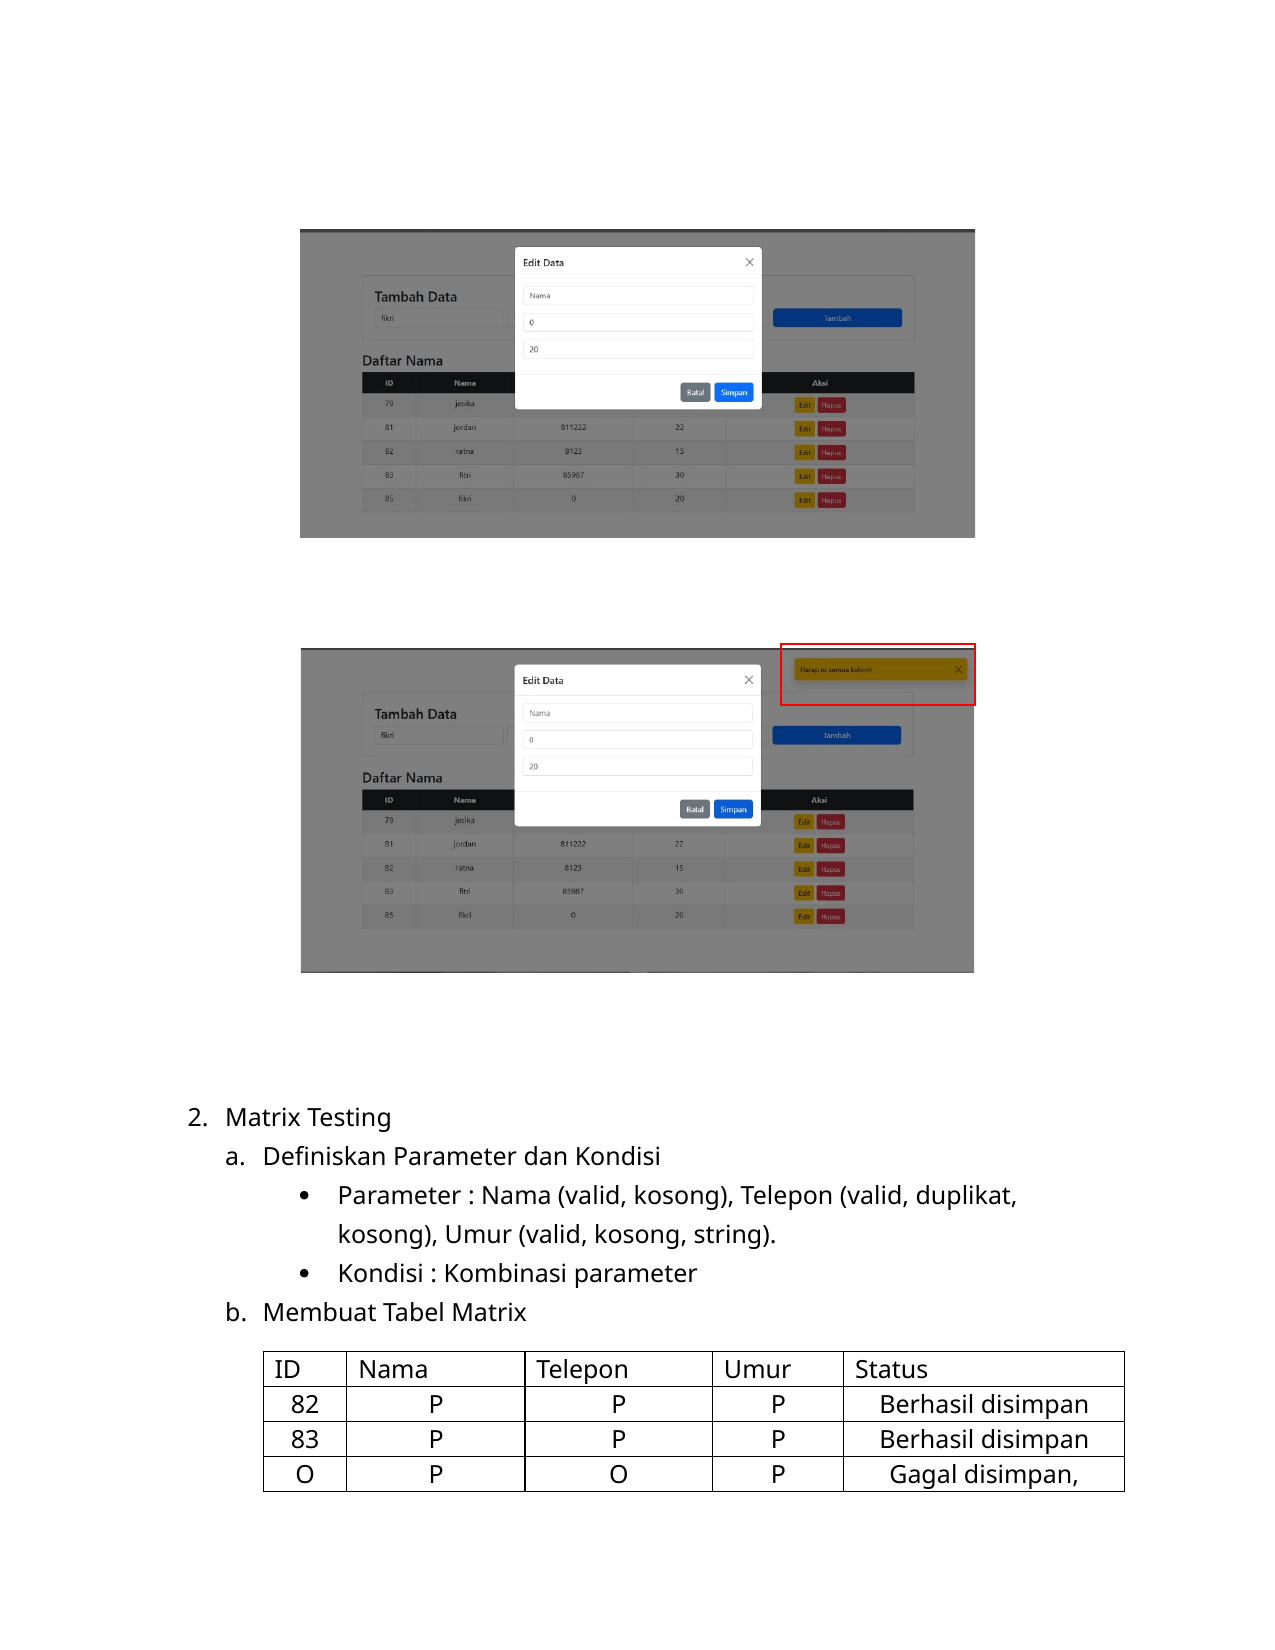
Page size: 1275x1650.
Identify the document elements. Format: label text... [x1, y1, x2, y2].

list Kondisi : Kombinasi parameter [300, 1256, 1125, 1290]
list Definiskan Parameter dan Kondisi [225, 1138, 1125, 1172]
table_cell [844, 1457, 1124, 1491]
picture [782, 648, 974, 704]
table_cell P [713, 1422, 843, 1456]
table_cell P [713, 1387, 843, 1421]
table_header ID [264, 1352, 346, 1386]
table_cell P [526, 1387, 712, 1421]
picture [300, 229, 976, 538]
table_cell 82 [264, 1387, 346, 1421]
table_cell O [264, 1457, 346, 1491]
table_cell Berhasil disimpan [844, 1422, 1124, 1456]
table_cell P [347, 1387, 524, 1421]
table_cell 83 [264, 1422, 346, 1456]
table_cell P [347, 1422, 524, 1456]
table_header Telepon [526, 1352, 712, 1386]
table_header Umur [713, 1352, 843, 1386]
list Membuat Tabel Matrix [225, 1295, 1125, 1329]
table_cell P [526, 1422, 712, 1456]
table_header Nama [347, 1352, 524, 1386]
table_cell O [526, 1457, 712, 1491]
table_cell Berhasil disimpan [844, 1387, 1124, 1421]
list Parameter : Nama (valid, kosong), Telepon (valid, duplikat, kosong), Umur (valid, kosong, string). [300, 1177, 1125, 1251]
table_header Status [844, 1352, 1124, 1386]
table_cell P [347, 1457, 524, 1491]
picture [300, 648, 975, 973]
table_cell P [713, 1457, 843, 1491]
list Matrix Testing [187, 1099, 1125, 1133]
